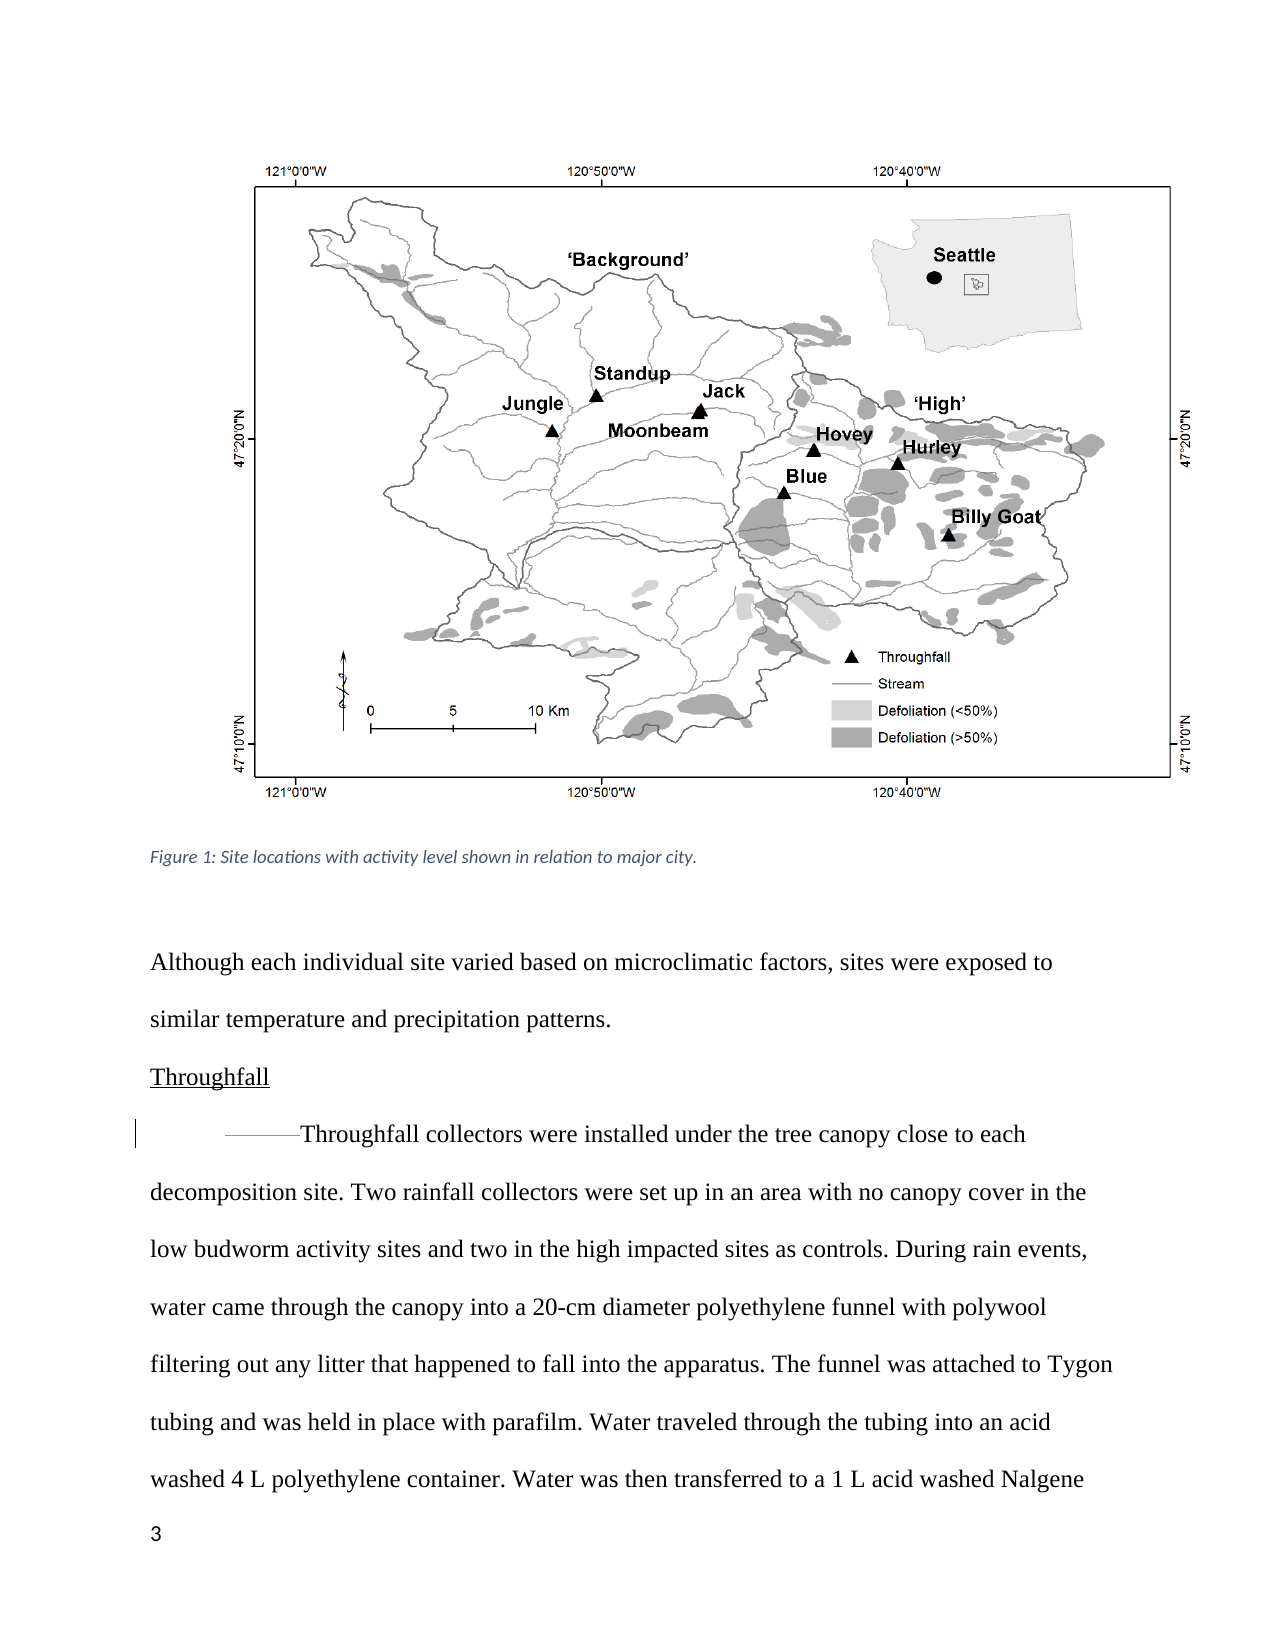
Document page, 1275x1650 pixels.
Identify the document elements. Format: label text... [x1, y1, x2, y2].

text Figure 1: Site locations with activity level shown in relation to major city. [150, 846, 1125, 868]
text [150, 1119, 1125, 1493]
text Throughfall [150, 1062, 1125, 1091]
text Although each individual site varied based on microclimatic factors, sites were exposed to similar temperature and precipitation patterns. [150, 947, 1125, 1033]
picture [225, 150, 1200, 818]
